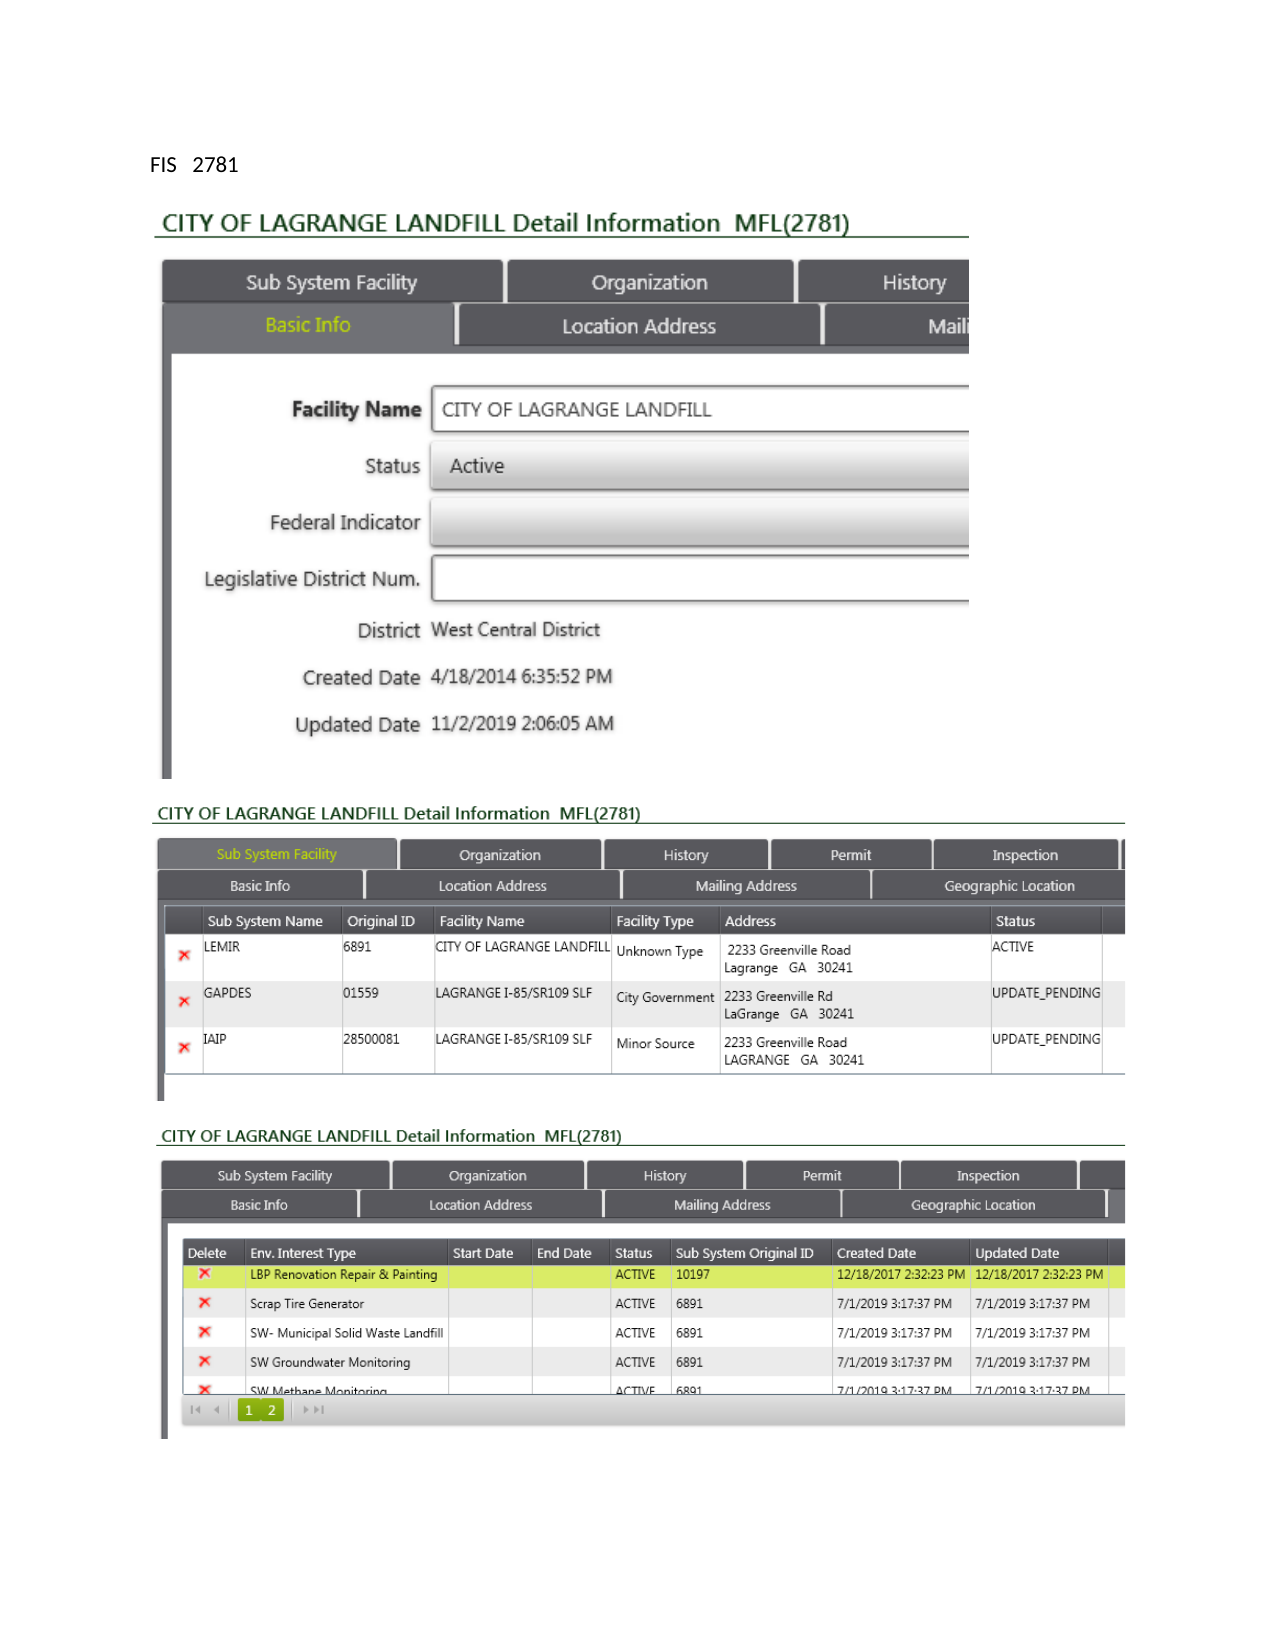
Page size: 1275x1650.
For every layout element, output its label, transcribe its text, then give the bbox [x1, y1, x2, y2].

picture [150, 1125, 1125, 1439]
picture [150, 803, 1125, 1101]
picture [150, 203, 969, 779]
text FIS 2781 [150, 150, 1125, 178]
